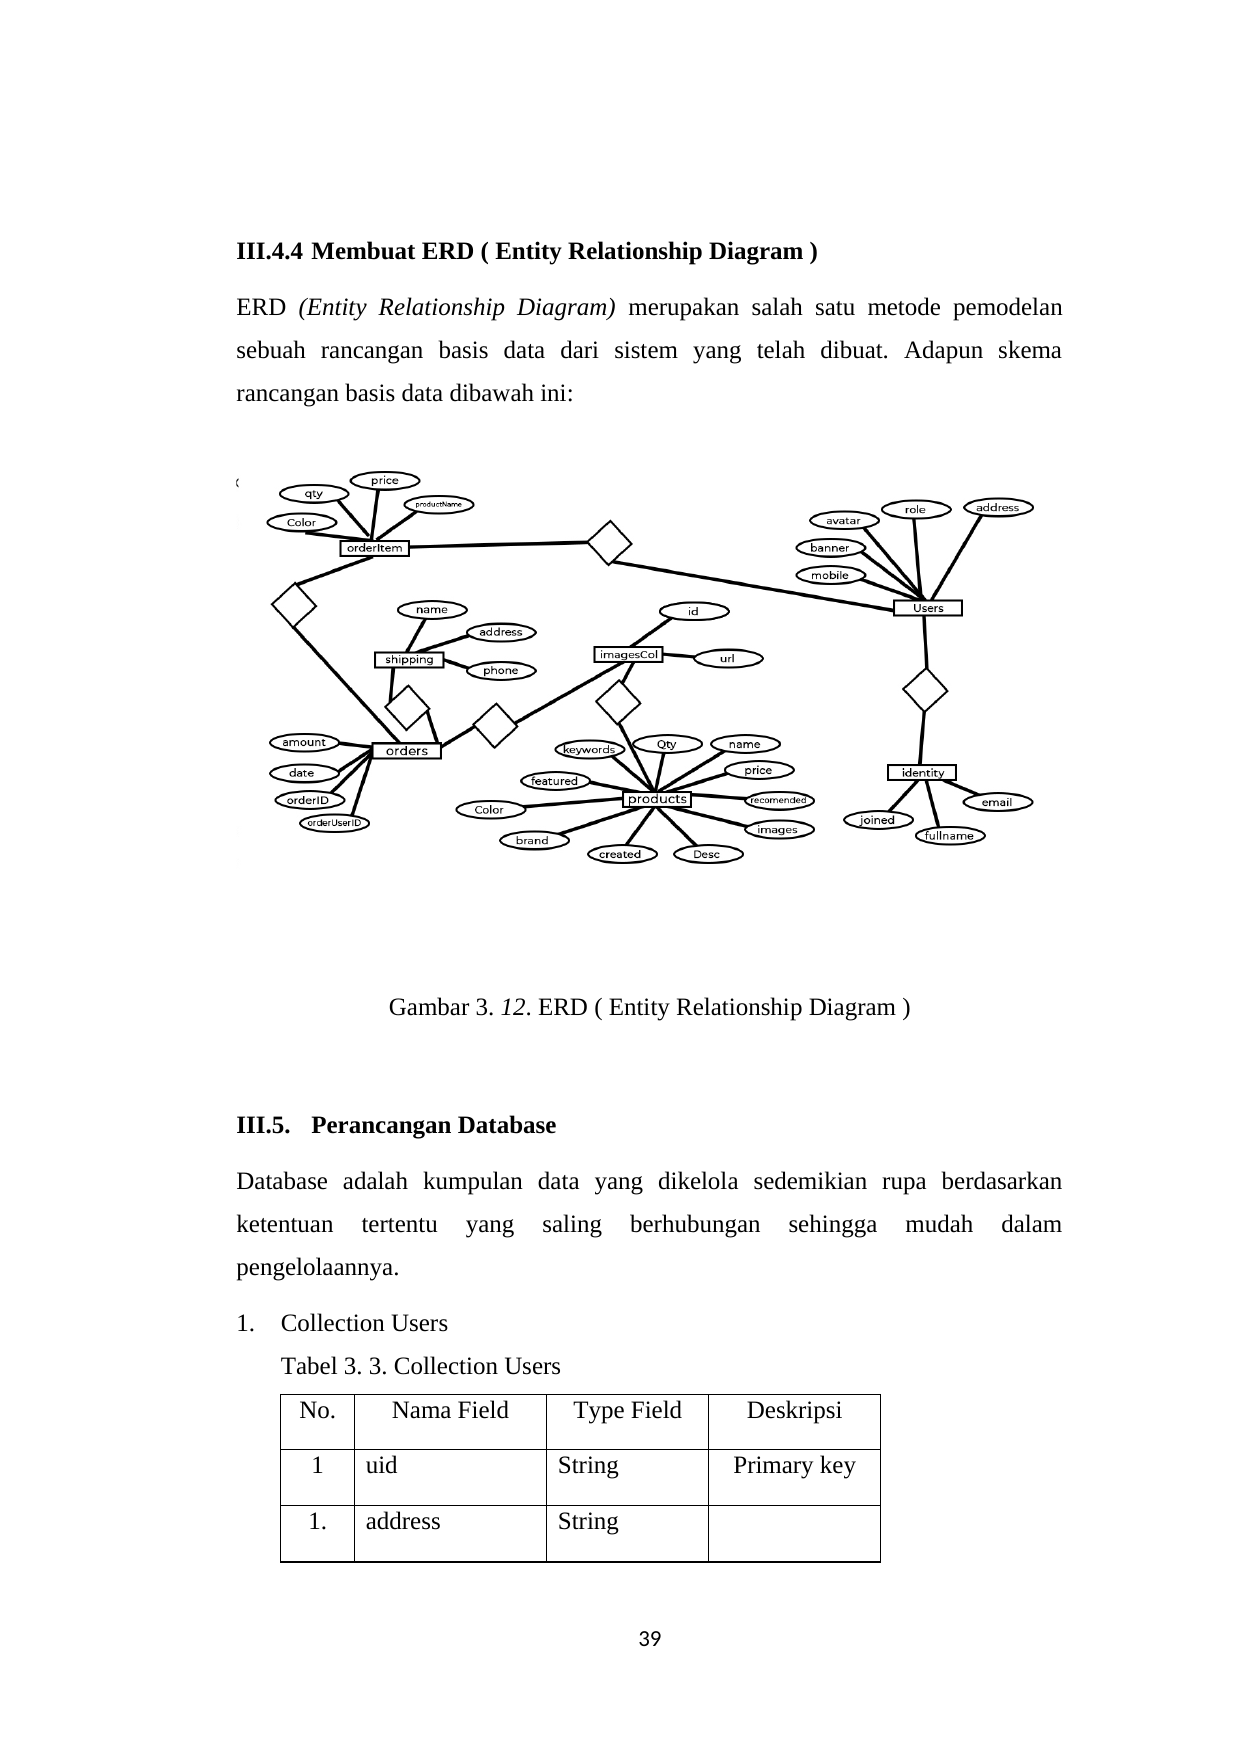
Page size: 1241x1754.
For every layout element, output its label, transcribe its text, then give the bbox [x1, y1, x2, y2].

subtitle Membuat ERD ( Entity Relationship Diagram ) [236, 236, 1063, 265]
table_cell address [355, 1506, 546, 1561]
text Gambar 3. 12. ERD ( Entity Relationship Diagram ) [236, 992, 1063, 1021]
table_header Type Field [547, 1395, 708, 1449]
table_cell Primary key [709, 1450, 880, 1505]
table_header No. [281, 1395, 354, 1449]
subtitle Perancangan Database [236, 1110, 1063, 1139]
table_cell [709, 1506, 880, 1561]
table_cell 1 [281, 1450, 354, 1505]
picture [236, 437, 1063, 902]
table_cell uid [355, 1450, 546, 1505]
text ERD (Entity Relationship Diagram) merupakan salah satu metode pemodelan sebuah rancangan basis data dari sistem yang telah dibuat. Adapun skema rancangan basis data dibawah ini: [236, 292, 1063, 407]
list Tabel 3. 3. Collection Users [281, 1351, 1063, 1379]
table_header Nama Field [355, 1395, 546, 1449]
list Collection Users [236, 1308, 1063, 1336]
table_cell String [547, 1506, 708, 1561]
text Database adalah kumpulan data yang dikelola sedemikian rupa berdasarkan ketentuan tertentu yang saling berhubungan sehingga mudah dalam pengelolaannya. [236, 1166, 1063, 1281]
table_cell 1. [281, 1506, 354, 1561]
table_cell String [547, 1450, 708, 1505]
table_header Deskripsi [709, 1395, 880, 1449]
